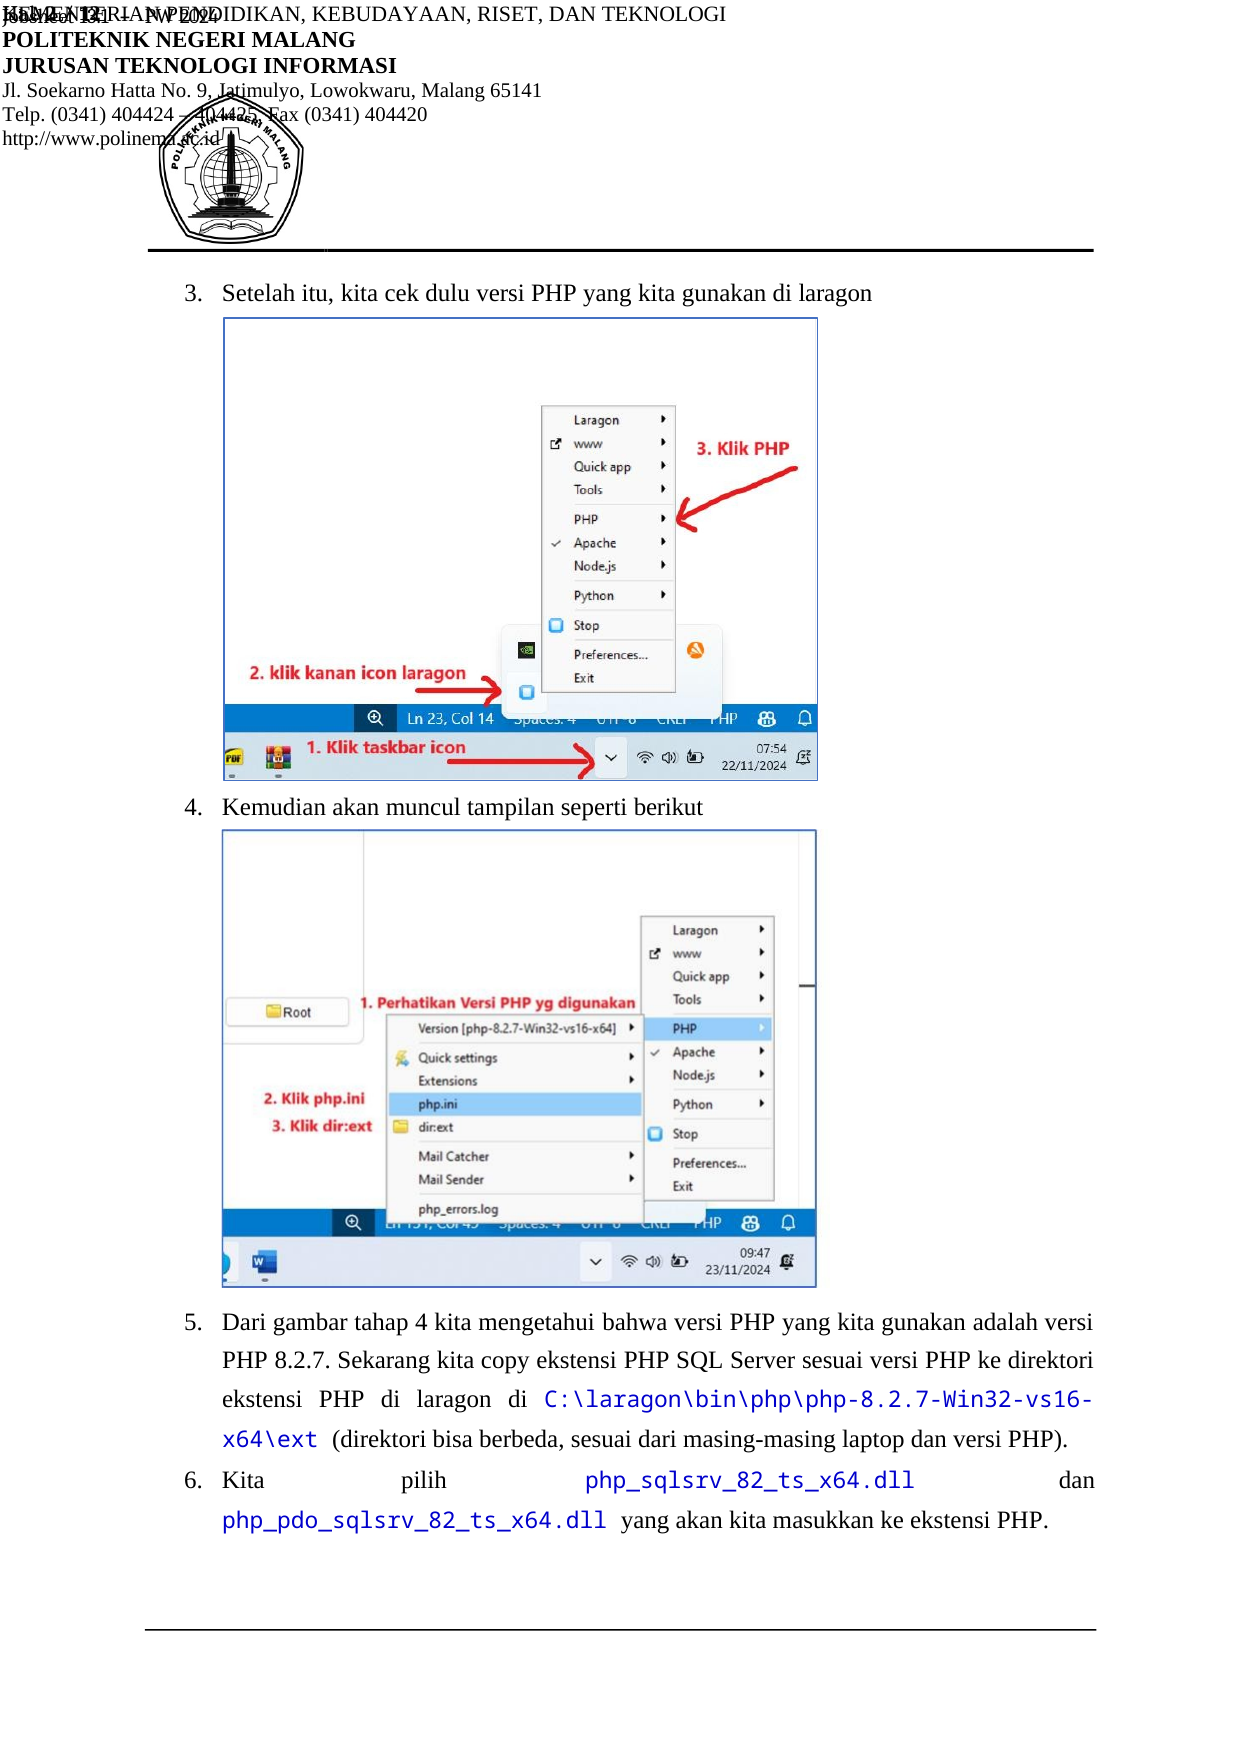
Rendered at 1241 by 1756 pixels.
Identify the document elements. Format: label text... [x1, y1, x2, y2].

list Setelah itu, kita cek dulu versi PHP yang kita gunakan di laragon [184, 278, 1109, 307]
picture [221, 829, 831, 838]
list Kemudian akan muncul tampilan seperti berikut [184, 326, 1109, 821]
list Dari gambar tahap 4 kita mengetahui bahwa versi PHP yang kita gunakan adalah versi PHP 8.2.7. Sekarang kita copy ekstensi PHP SQL Server sesuai versi PHP ke direktori ekstensi PHP di laragon di C:\laragon\bin\php\php-8.2.7-Win32-vs16-x64\ext (direktori bisa berbeda, sesuai dari masing-masing laptop dan versi PHP). [184, 838, 1094, 1455]
picture [158, 92, 304, 244]
list Kita pilih php_sqlsrv_82_ts_x64.dll dan php_pdo_sqlsrv_82_ts_x64.dll yang akan kita masukkan ke ekstensi PHP. [184, 1464, 1095, 1535]
picture [225, 319, 817, 326]
